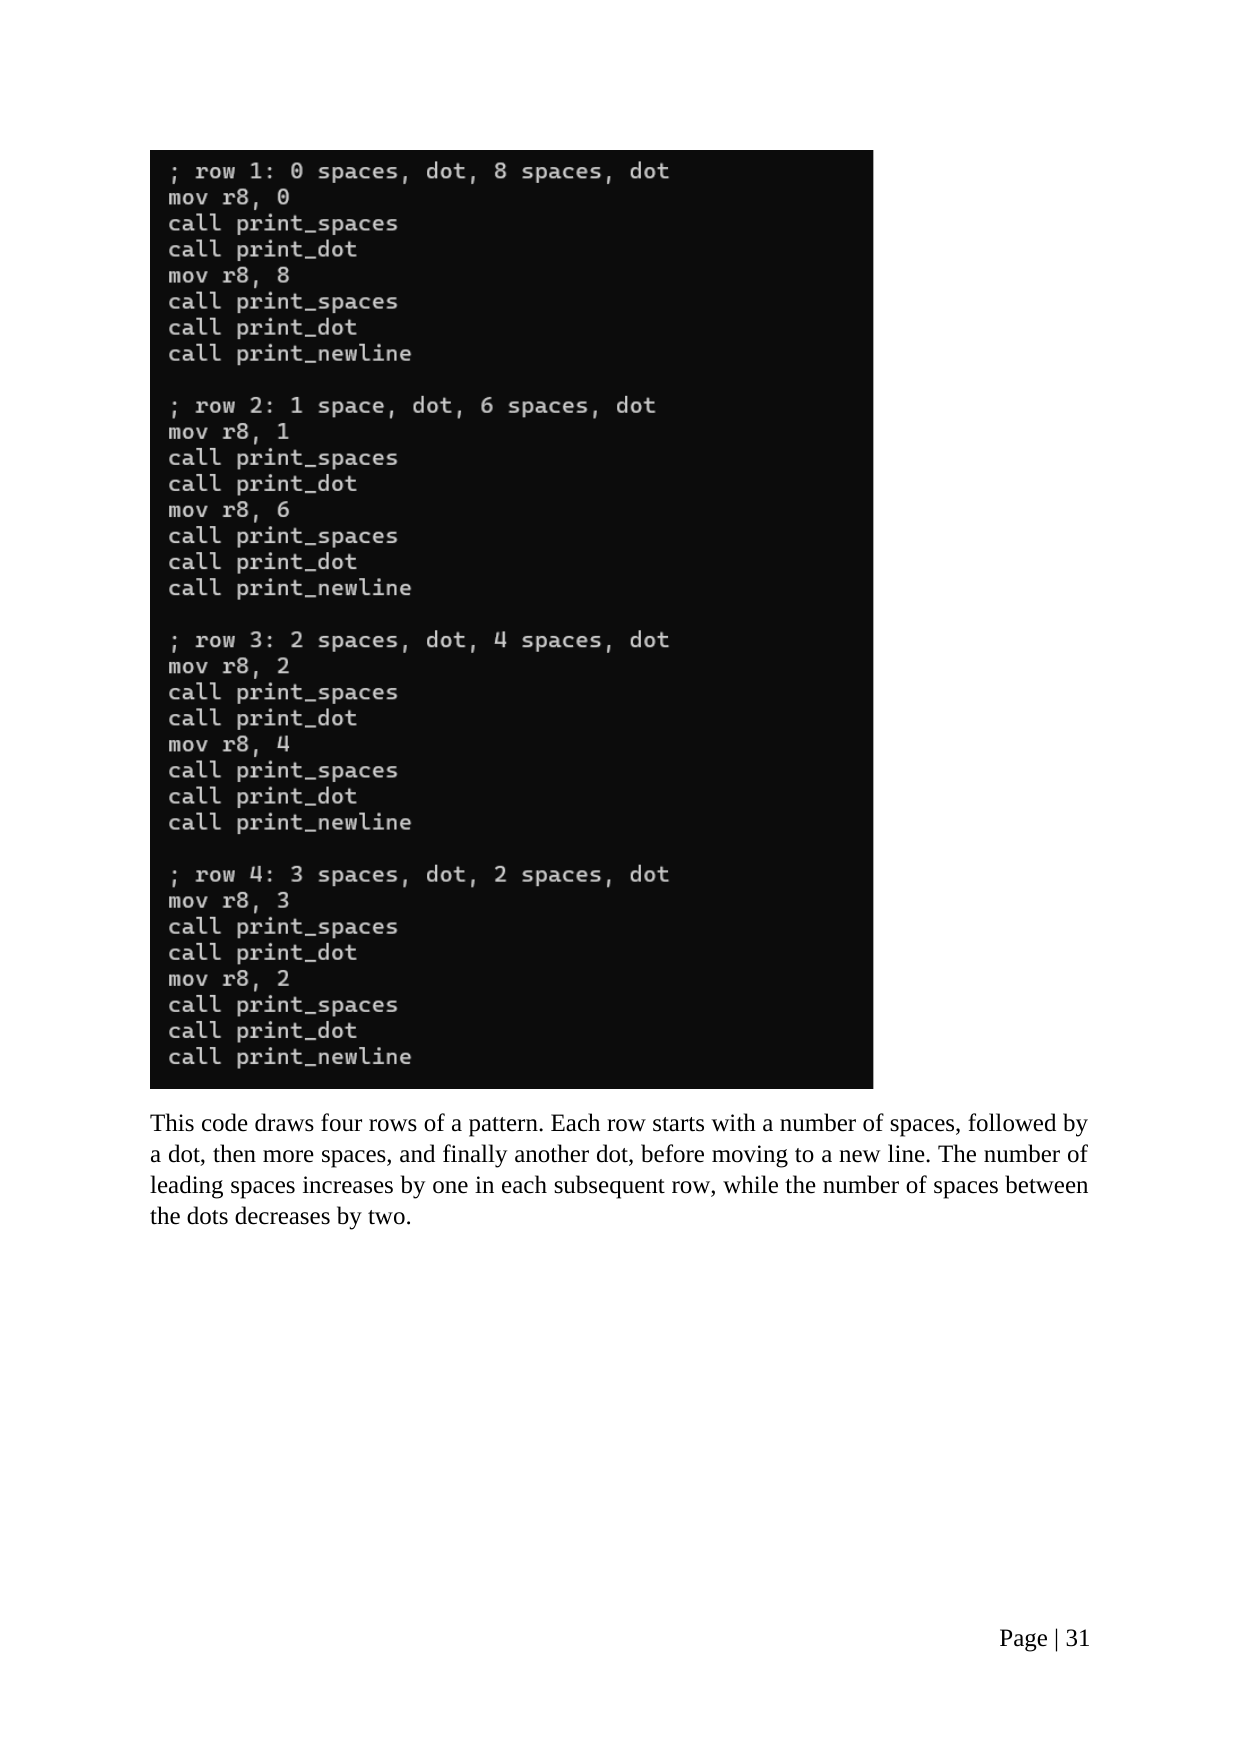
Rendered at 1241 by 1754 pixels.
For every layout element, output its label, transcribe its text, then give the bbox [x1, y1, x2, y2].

picture [150, 150, 874, 1089]
text This code draws four rows of a pattern. Each row starts with a number of spaces, followed by a dot, then more spaces, and finally another dot, before moving to a new line. The number of leading spaces increases by one in each subsequent row, while the number of spaces between the dots decreases by two. [150, 1108, 1090, 1230]
